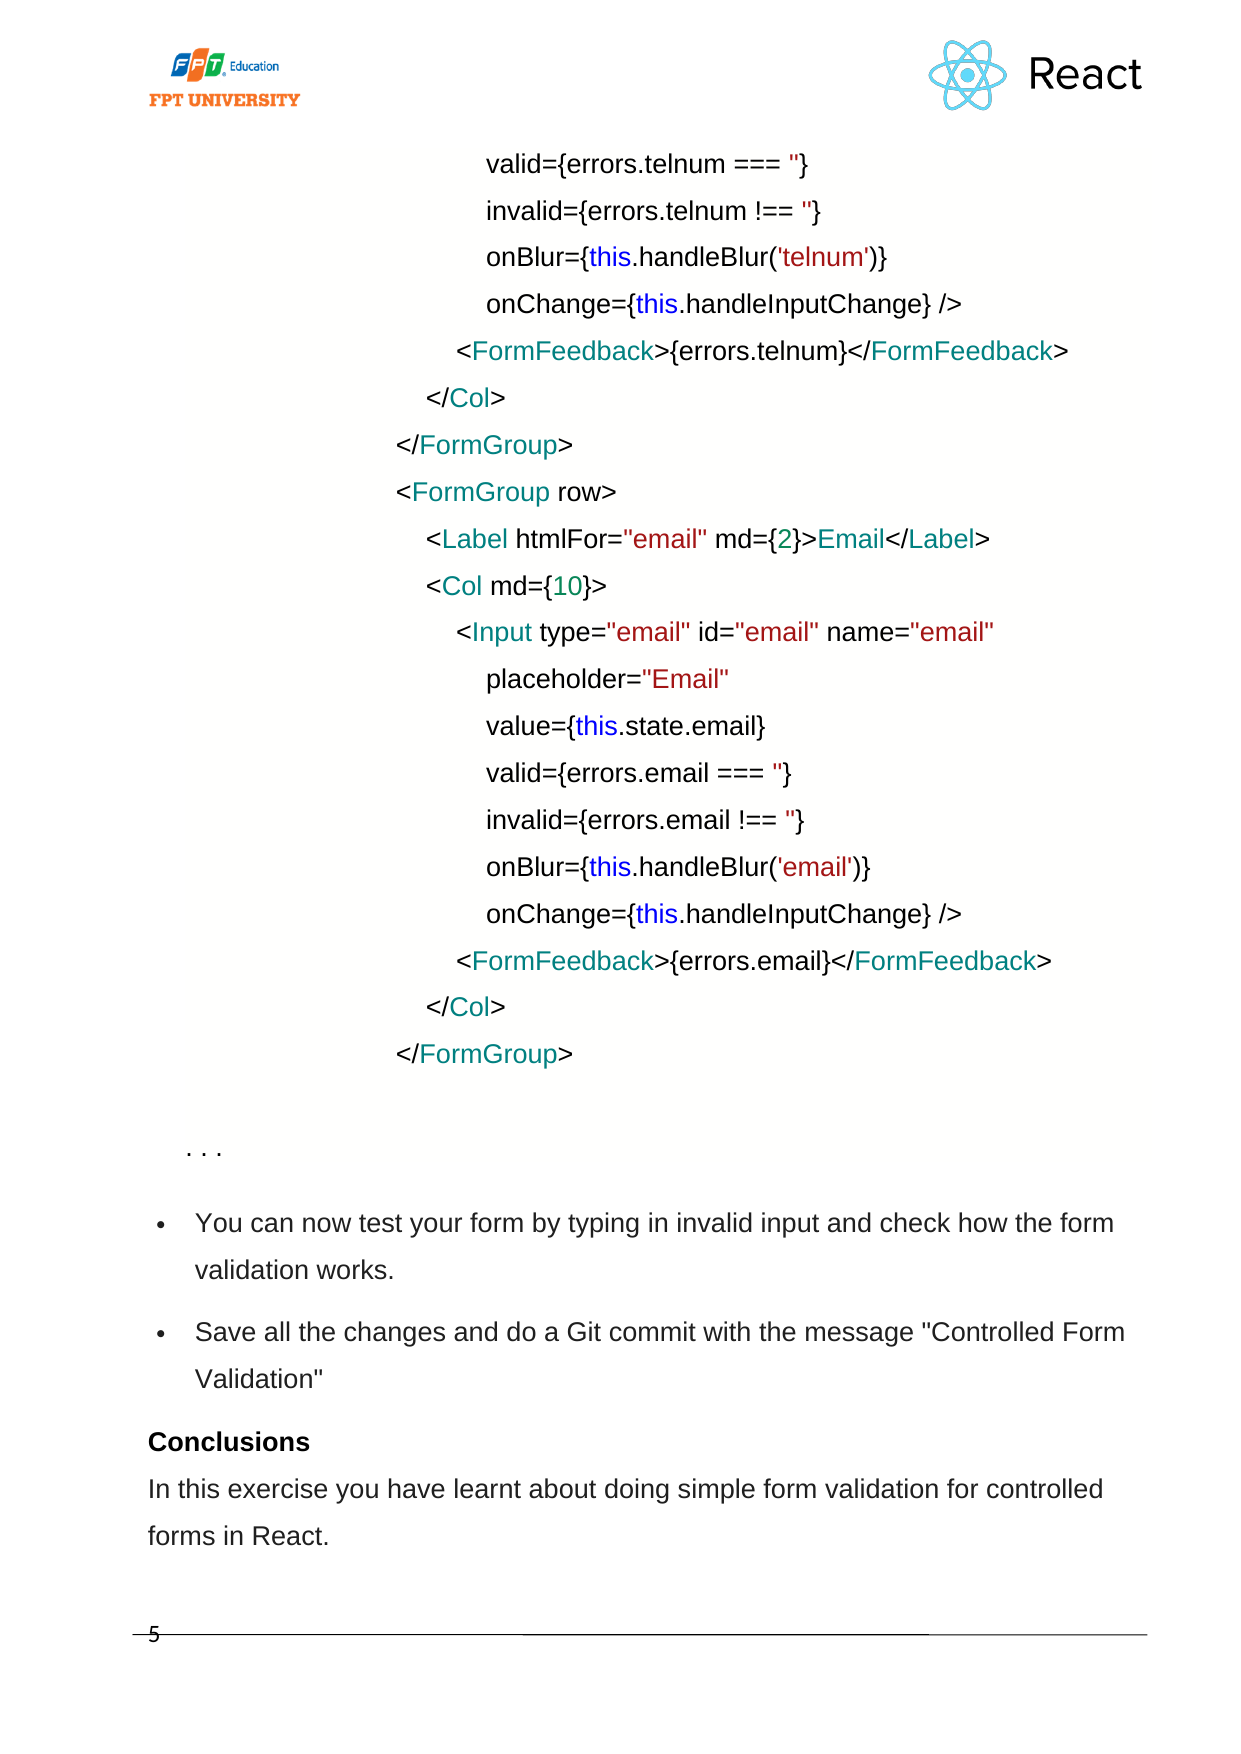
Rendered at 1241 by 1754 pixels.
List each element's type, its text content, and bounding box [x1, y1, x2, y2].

text onBlur={this.handleBlur('telnum')} [185, 241, 1152, 273]
text onChange={this.handleInputChange} /> [185, 288, 1152, 319]
text <Label htmlFor="email" md={2}>Email</Label> [185, 523, 1152, 554]
text <FormGroup row> [185, 476, 1152, 507]
subtitle Conclusions [148, 1426, 1152, 1457]
picture [918, 40, 1176, 111]
text onChange={this.handleInputChange} /> [185, 898, 1152, 929]
text In this exercise you have learnt about doing simple form validation for controlled forms in React. [148, 1473, 1152, 1551]
text valid={errors.email === ''} [185, 757, 1152, 788]
text <Col md={10}> [185, 569, 1152, 601]
text </Col> [185, 382, 1152, 413]
text </Col> [185, 991, 1152, 1023]
text invalid={errors.telnum !== ''} [185, 194, 1152, 226]
text value={this.state.email} [185, 710, 1152, 741]
text <FormFeedback>{errors.telnum}</FormFeedback> [185, 335, 1152, 366]
text valid={errors.telnum === ''} [185, 148, 1152, 179]
text </FormGroup> [185, 1038, 1152, 1069]
text <Input type="email" id="email" name="email" [185, 616, 1152, 648]
picture [143, 36, 306, 115]
text onBlur={this.handleBlur('email')} [185, 851, 1152, 882]
text <FormFeedback>{errors.email}</FormFeedback> [185, 944, 1152, 976]
list Save all the changes and do a Git commit with the message "Controlled Form Validation" [157, 1316, 1152, 1394]
text </FormGroup> [185, 429, 1152, 460]
text placeholder="Email" [185, 663, 1152, 694]
text invalid={errors.email !== ''} [185, 804, 1152, 835]
text . . . [185, 1131, 1152, 1162]
list You can now test your form by typing in invalid input and check how the form validation works. [157, 1207, 1152, 1285]
